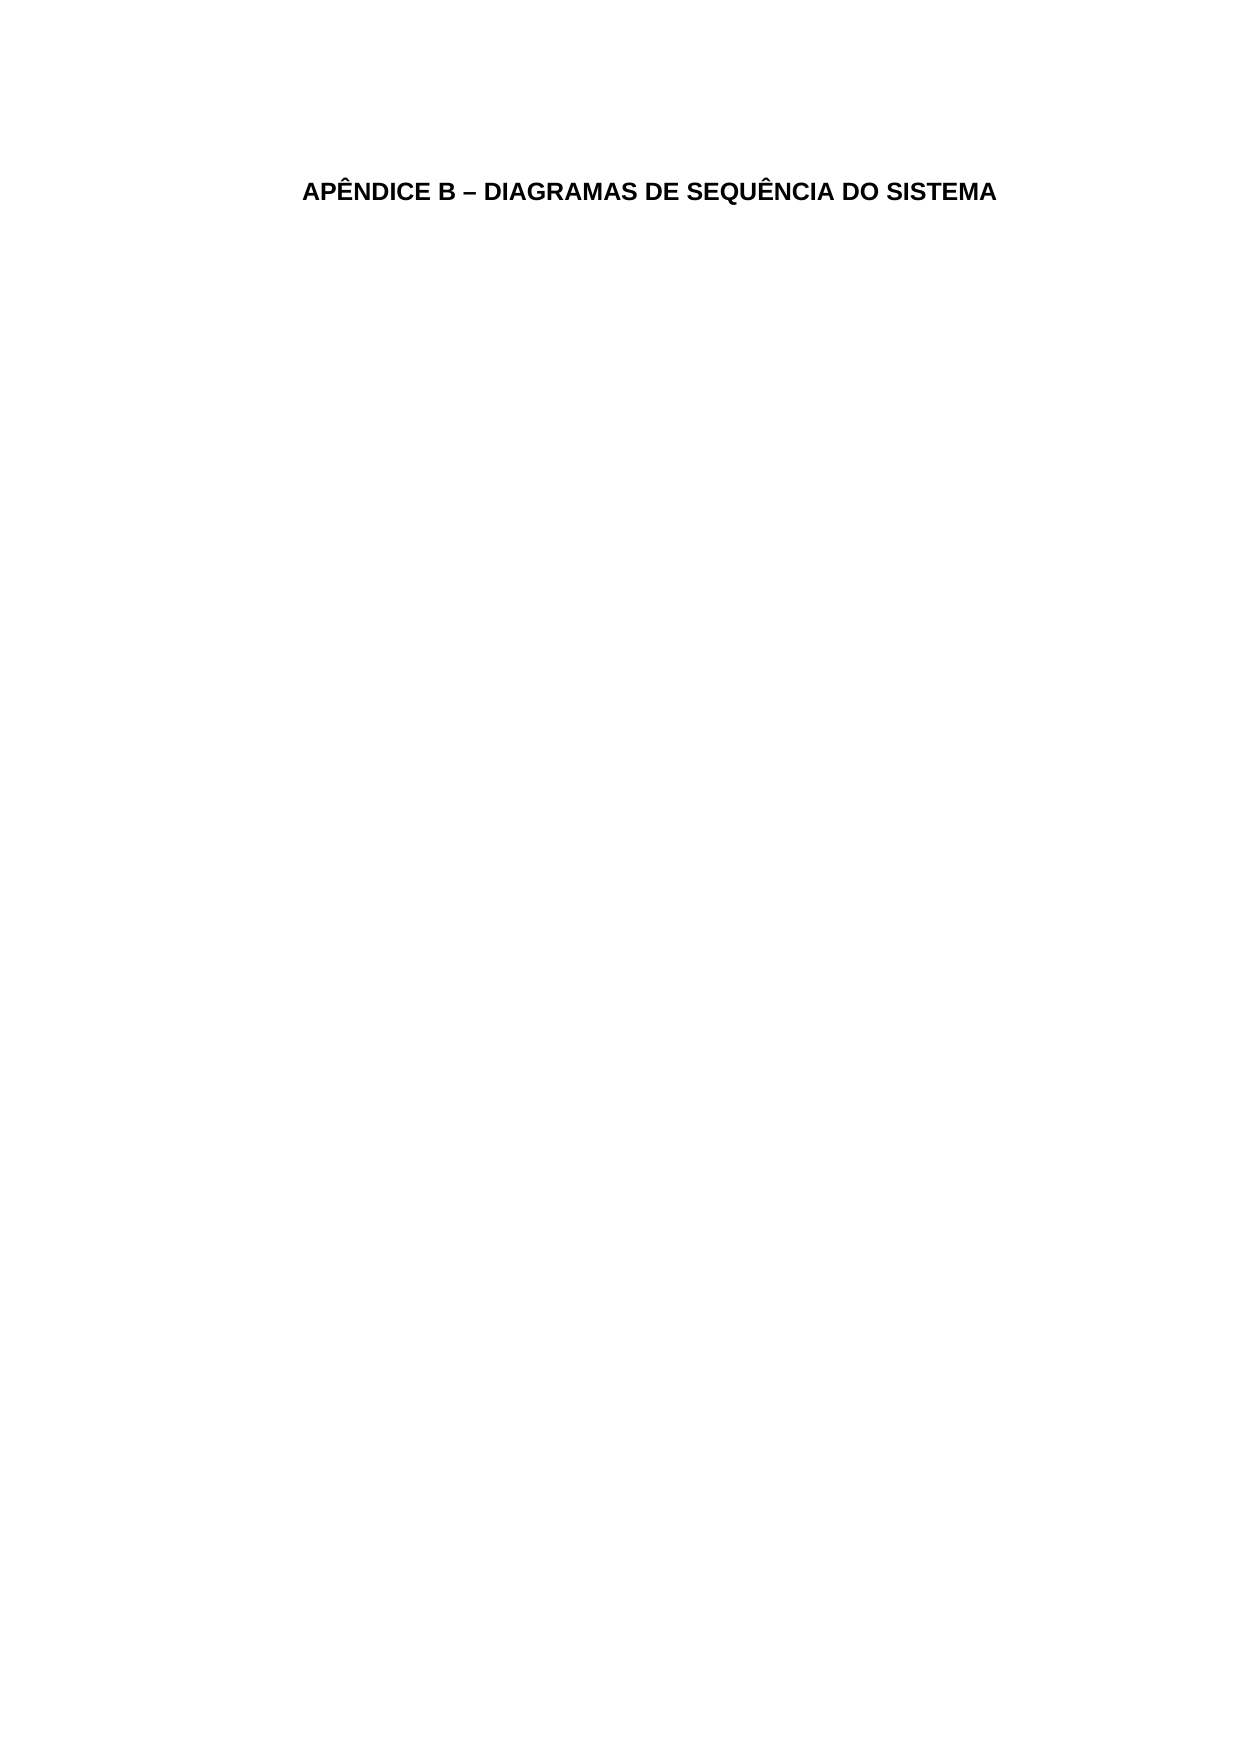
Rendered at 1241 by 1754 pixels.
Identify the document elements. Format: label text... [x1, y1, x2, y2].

text APÊNDICE B – DIAGRAMAS DE SEQUÊNCIA DO SISTEMA [177, 177, 1122, 206]
